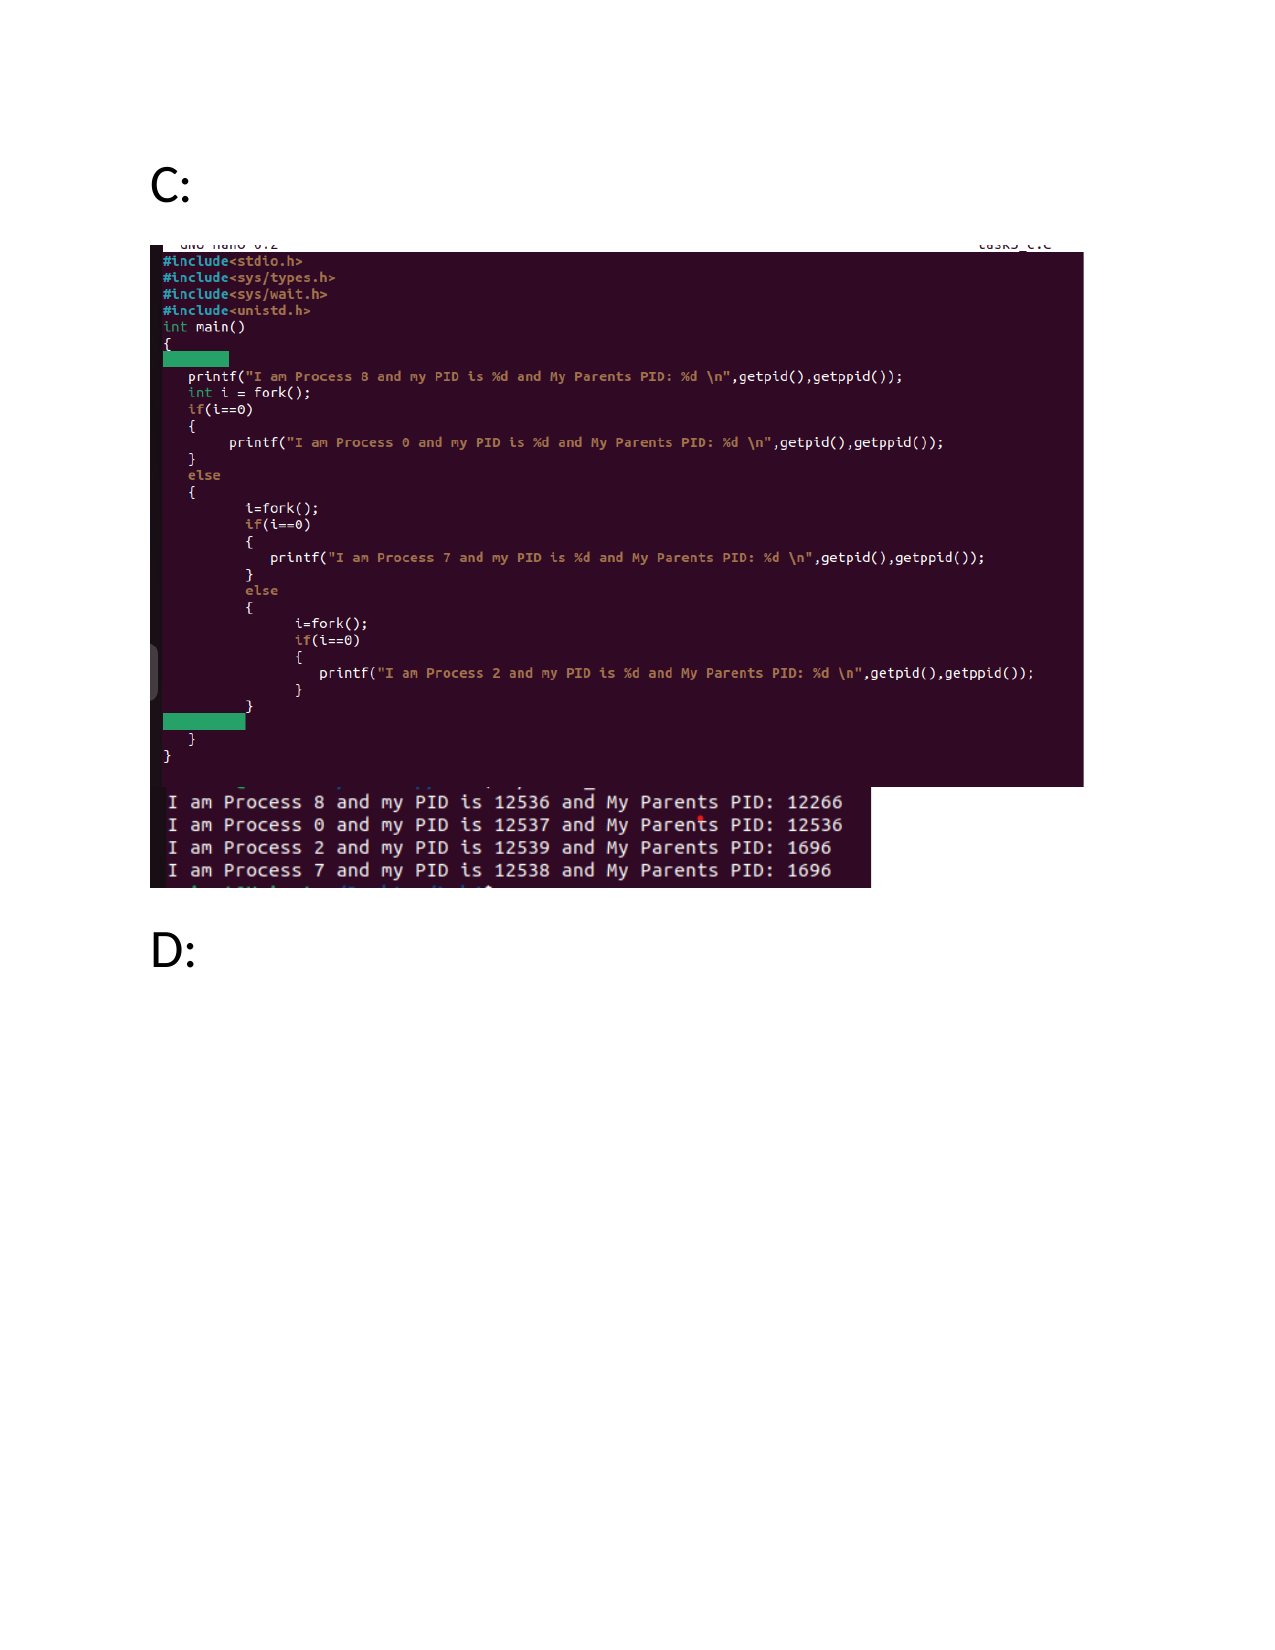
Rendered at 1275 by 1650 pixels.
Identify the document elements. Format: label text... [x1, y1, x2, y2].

text D: [150, 914, 1039, 981]
picture [150, 245, 1084, 888]
text C: [150, 150, 1039, 216]
